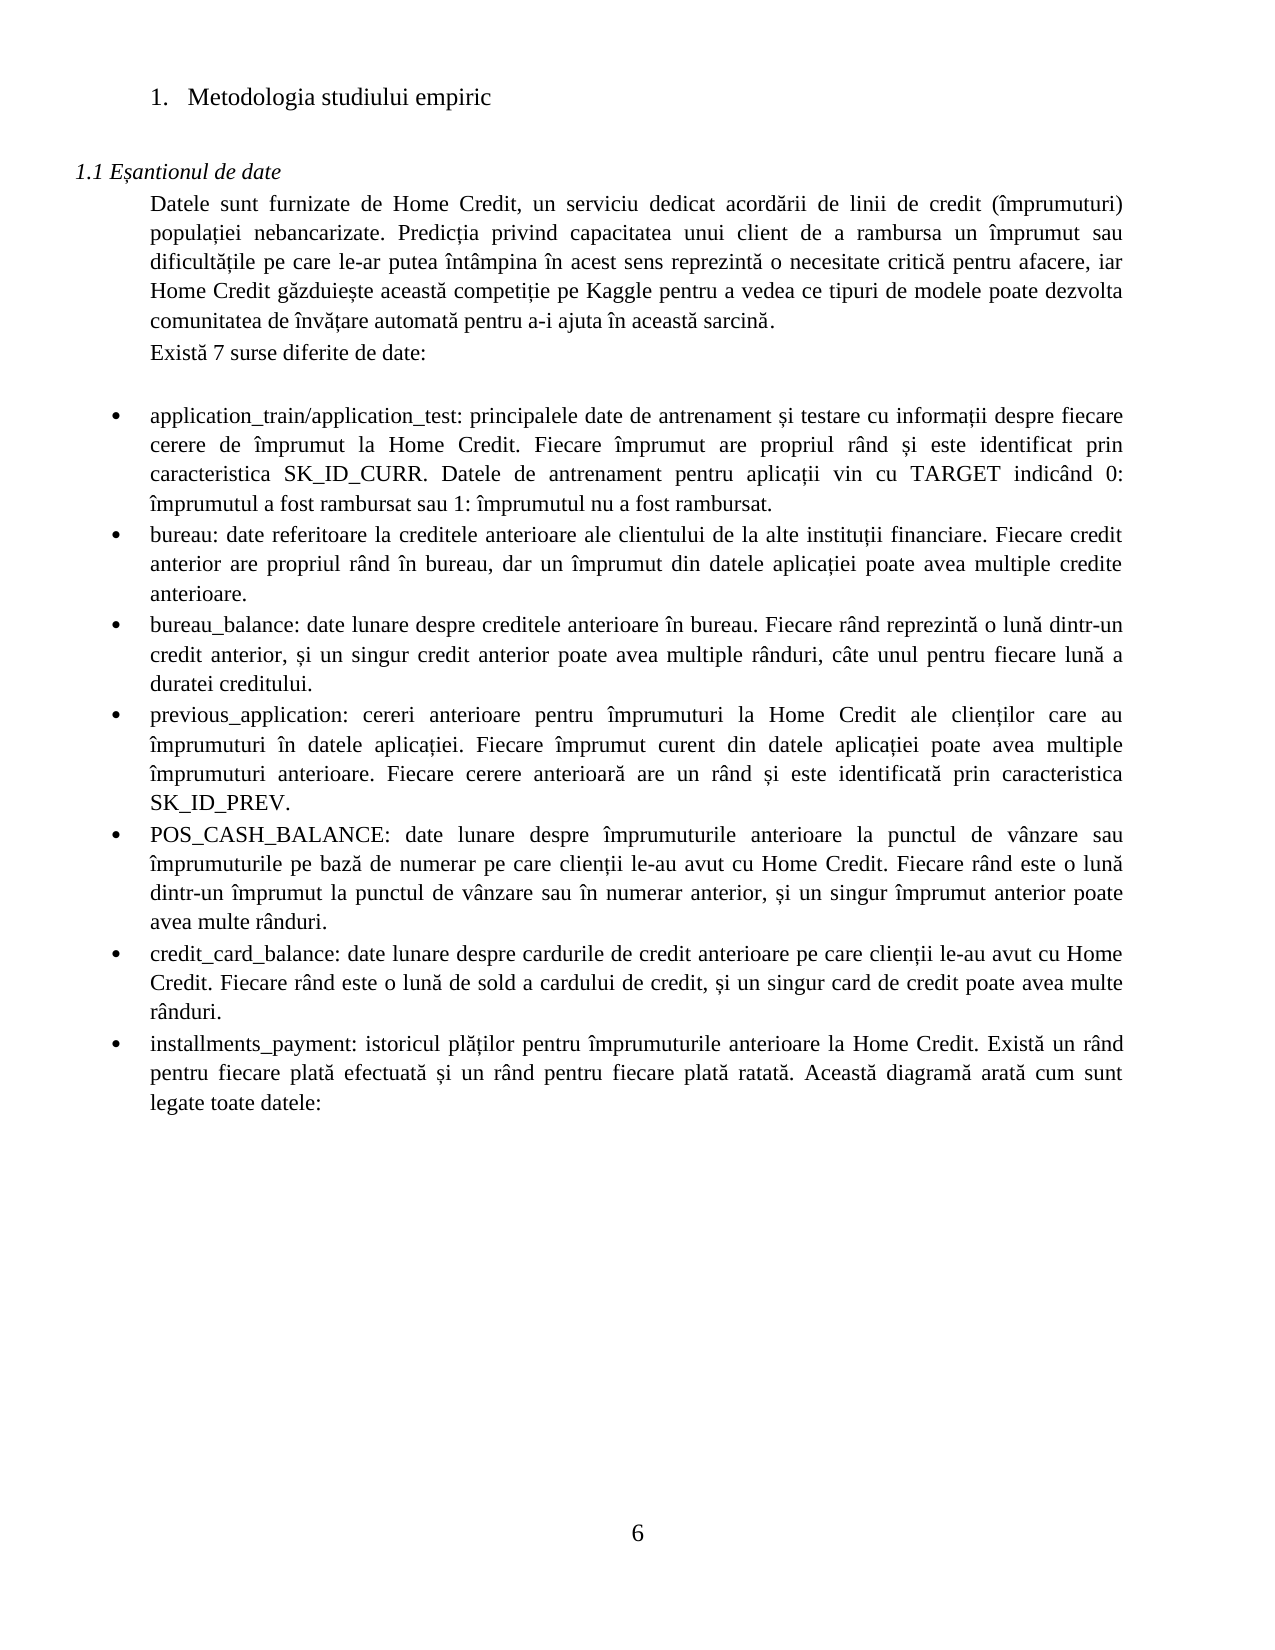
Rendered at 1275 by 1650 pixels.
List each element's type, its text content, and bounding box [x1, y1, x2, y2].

list credit_card_balance: date lunare despre cardurile de credit anterioare pe care clienții le-au avut cu Home Credit. Fiecare rând este o lună de sold a cardului de credit, și un singur card de credit poate avea multe rânduri. [112, 937, 1125, 1025]
text Datele sunt furnizate de Home Credit, un serviciu dedicat acordării de linii de credit (împrumuturi) populației nebancarizate. Predicția privind capacitatea unui client de a rambursa un împrumut sau dificultățile pe care le-ar putea întâmpina în acest sens reprezintă o necesitate critică pentru afacere, iar Home Credit găzduiește această competiție pe Kaggle pentru a vedea ce tipuri de modele poate dezvolta comunitatea de învățare automată pentru a-i ajuta în această sarcină. [150, 187, 1125, 333]
list bureau: date referitoare la creditele anterioare ale clientului de la alte instituții financiare. Fiecare credit anterior are propriul rând în bureau, dar un împrumut din datele aplicației poate avea multiple credite anterioare. [112, 518, 1125, 606]
list previous_application: cereri anterioare pentru împrumuturi la Home Credit ale clienților care au împrumuturi în datele aplicației. Fiecare împrumut curent din datele aplicației poate avea multiple împrumuturi anterioare. Fiecare cerere anterioară are un rând și este identificată prin caracteristica SK_ID_PREV. [112, 699, 1125, 815]
list POS_CASH_BALANCE: date lunare despre împrumuturile anterioare la punctul de vânzare sau împrumuturile pe bază de numerar pe care clienții le-au avut cu Home Credit. Fiecare rând este o lună dintr-un împrumut la punctul de vânzare sau în numerar anterior, și un singur împrumut anterior poate avea multe rânduri. [112, 818, 1125, 935]
list installments_payment: istoricul plăților pentru împrumuturile anterioare la Home Credit. Există un rând pentru fiecare plată efectuată și un rând pentru fiecare plată ratată. Această diagramă arată cum sunt legate toate datele: [112, 1027, 1125, 1115]
subtitle 1.1 Eșantionul de date [75, 158, 1125, 185]
list bureau_balance: date lunare despre creditele anterioare în bureau. Fiecare rând reprezintă o lună dintr-un credit anterior, și un singur credit anterior poate avea multiple rânduri, câte unul pentru fiecare lună a duratei creditului. [112, 609, 1125, 696]
subtitle Metodologia studiului empiric [150, 81, 1125, 110]
list application_train/application_test: principalele date de antrenament și testare cu informații despre fiecare cerere de împrumut la Home Credit. Fiecare împrumut are propriul rând și este identificat prin caracteristica SK_ID_CURR. Datele de antrenament pentru aplicații vin cu TARGET indicând 0: împrumutul a fost rambursat sau 1: împrumutul nu a fost rambursat. [112, 399, 1125, 516]
text Există 7 surse diferite de date: [150, 336, 1125, 365]
